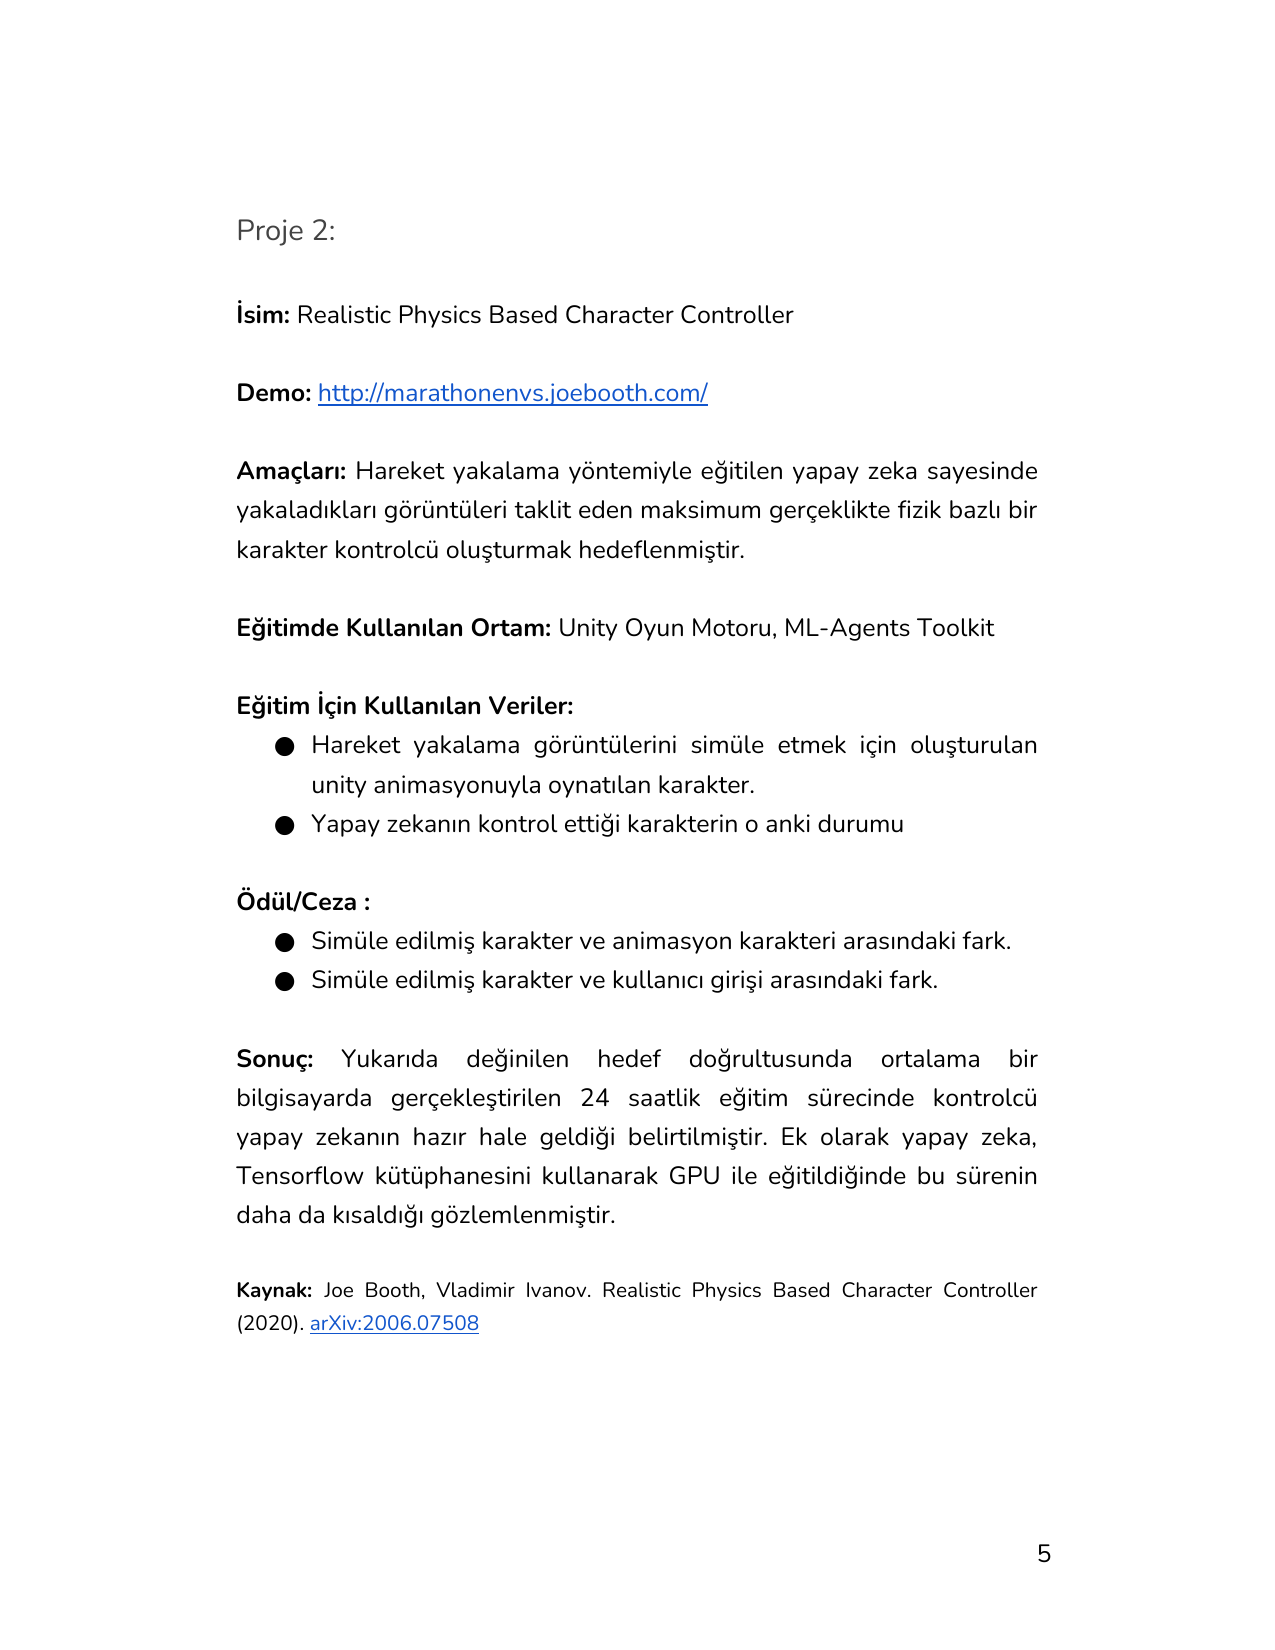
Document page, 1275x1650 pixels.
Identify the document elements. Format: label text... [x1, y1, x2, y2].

subtitle Proje 2: [236, 210, 1039, 250]
text Amaçları: Hareket yakalama yöntemiyle eğitilen yapay zeka sayesinde yakaladıkları görüntüleri taklit eden maksimum gerçeklikte fizik bazlı bir karakter kontrolcü oluşturmak hedeflenmiştir. [236, 454, 1039, 567]
text Kaynak: Joe Booth, Vladimir Ivanov. Realistic Physics Based Character Controller (2020). arXiv:2006.07508 [236, 1277, 1039, 1338]
text Ödül/Ceza : [236, 885, 1039, 919]
list Hareket yakalama görüntülerini simüle etmek için oluşturulan unity animasyonuyla oynatılan karakter. [274, 728, 1039, 802]
text Demo: http://marathonenvs.joebooth.com/ [236, 376, 1039, 410]
text Sonuç: Yukarıda değinilen hedef doğrultusunda ortalama bir bilgisayarda gerçekleştirilen 24 saatlik eğitim sürecinde kontrolcü yapay zekanın hazır hale geldiği belirtilmiştir. Ek olarak yapay zeka, Tensorflow kütüphanesini kullanarak GPU ile eğitildiğinde bu sürenin daha da kısaldığı gözlemlenmiştir. [236, 1042, 1039, 1233]
list Simüle edilmiş karakter ve kullanıcı girişi arasındaki fark. [274, 963, 1039, 998]
list Yapay zekanın kontrol ettiği karakterin o anki durumu [274, 807, 1039, 841]
list Simüle edilmiş karakter ve animasyon karakteri arasındaki fark. [274, 924, 1039, 958]
text Eğitim İçin Kullanılan Veriler: [236, 689, 1039, 723]
text Eğitimde Kullanılan Ortam: Unity Oyun Motoru, ML-Agents Toolkit [236, 611, 1039, 645]
text İsim: Realistic Physics Based Character Controller [236, 298, 1039, 332]
